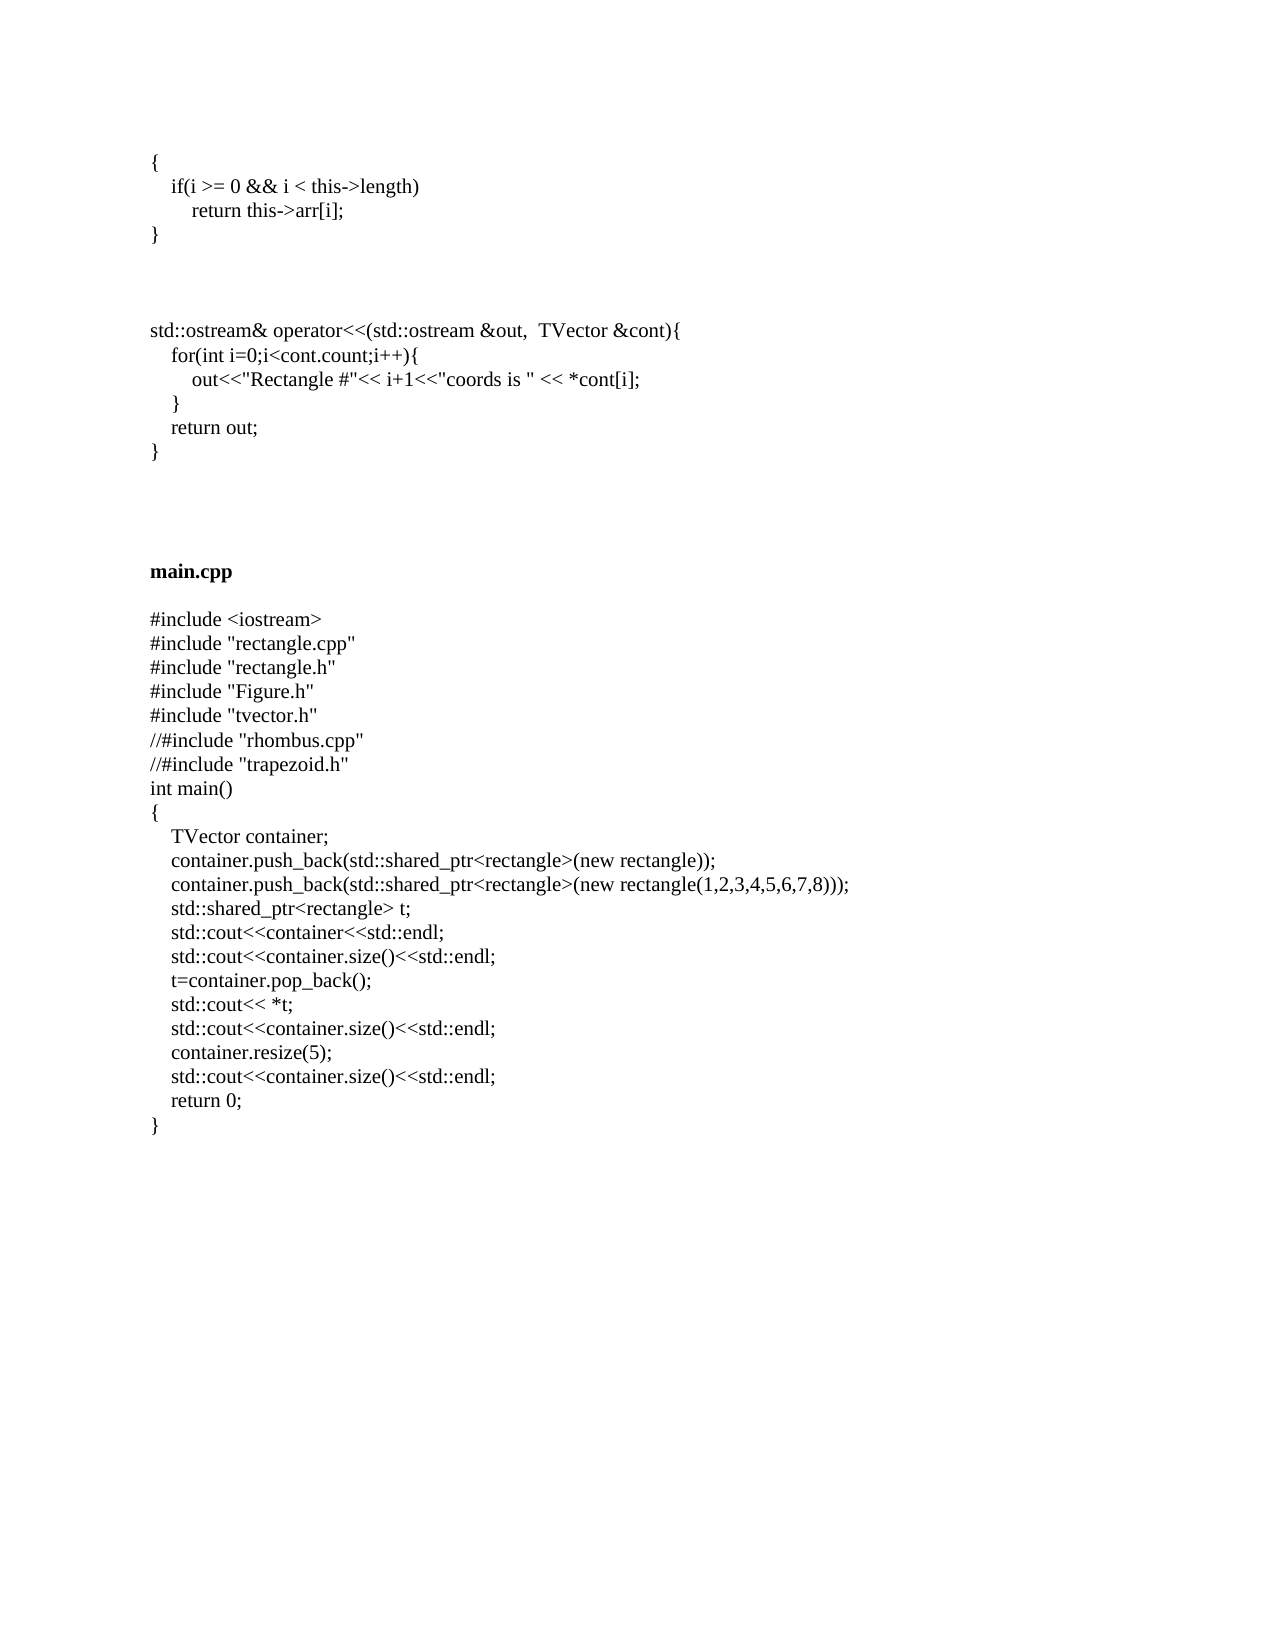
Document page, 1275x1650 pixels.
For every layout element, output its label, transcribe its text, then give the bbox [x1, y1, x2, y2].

text container.push_back(std::shared_ptr<rectangle>(new rectangle)); [150, 848, 1125, 872]
text //#include "rhombus.cpp" [150, 727, 1125, 752]
text #include "rectangle.h" [150, 655, 1125, 679]
text #include "Figure.h" [150, 679, 1125, 703]
text } [150, 439, 1125, 463]
text { [150, 150, 1125, 174]
text out<<"Rectangle #"<< i+1<<"coords is " << *cont[i]; [150, 367, 1125, 391]
text std::shared_ptr<rectangle> t; [150, 896, 1125, 920]
text if(i >= 0 && i < this->length) [150, 174, 1125, 198]
text TVector container; [150, 824, 1125, 848]
text } [150, 1112, 1125, 1137]
text return 0; [150, 1088, 1125, 1112]
text int main() [150, 776, 1125, 800]
text std::cout<<container.size()<<std::endl; [150, 1016, 1125, 1040]
text //#include "trapezoid.h" [150, 752, 1125, 776]
text container.push_back(std::shared_ptr<rectangle>(new rectangle(1,2,3,4,5,6,7,8))); [150, 872, 1125, 896]
text #include "tvector.h" [150, 703, 1125, 727]
text } [150, 222, 1125, 246]
text main.cpp [150, 559, 1125, 583]
text #include "rectangle.cpp" [150, 631, 1125, 655]
text for(int i=0;i<cont.count;i++){ [150, 342, 1125, 367]
text return this->arr[i]; [150, 198, 1125, 222]
text std::cout<<container.size()<<std::endl; [150, 1064, 1125, 1088]
text std::ostream& operator<<(std::ostream &out, TVector &cont){ [150, 318, 1125, 342]
text return out; [150, 415, 1125, 439]
text container.resize(5); [150, 1040, 1125, 1064]
text #include <iostream> [150, 607, 1125, 631]
text std::cout<<container.size()<<std::endl; [150, 944, 1125, 968]
text std::cout<<container<<std::endl; [150, 920, 1125, 944]
text std::cout<< *t; [150, 992, 1125, 1016]
text t=container.pop_back(); [150, 968, 1125, 992]
text { [150, 800, 1125, 824]
text } [150, 391, 1125, 415]
